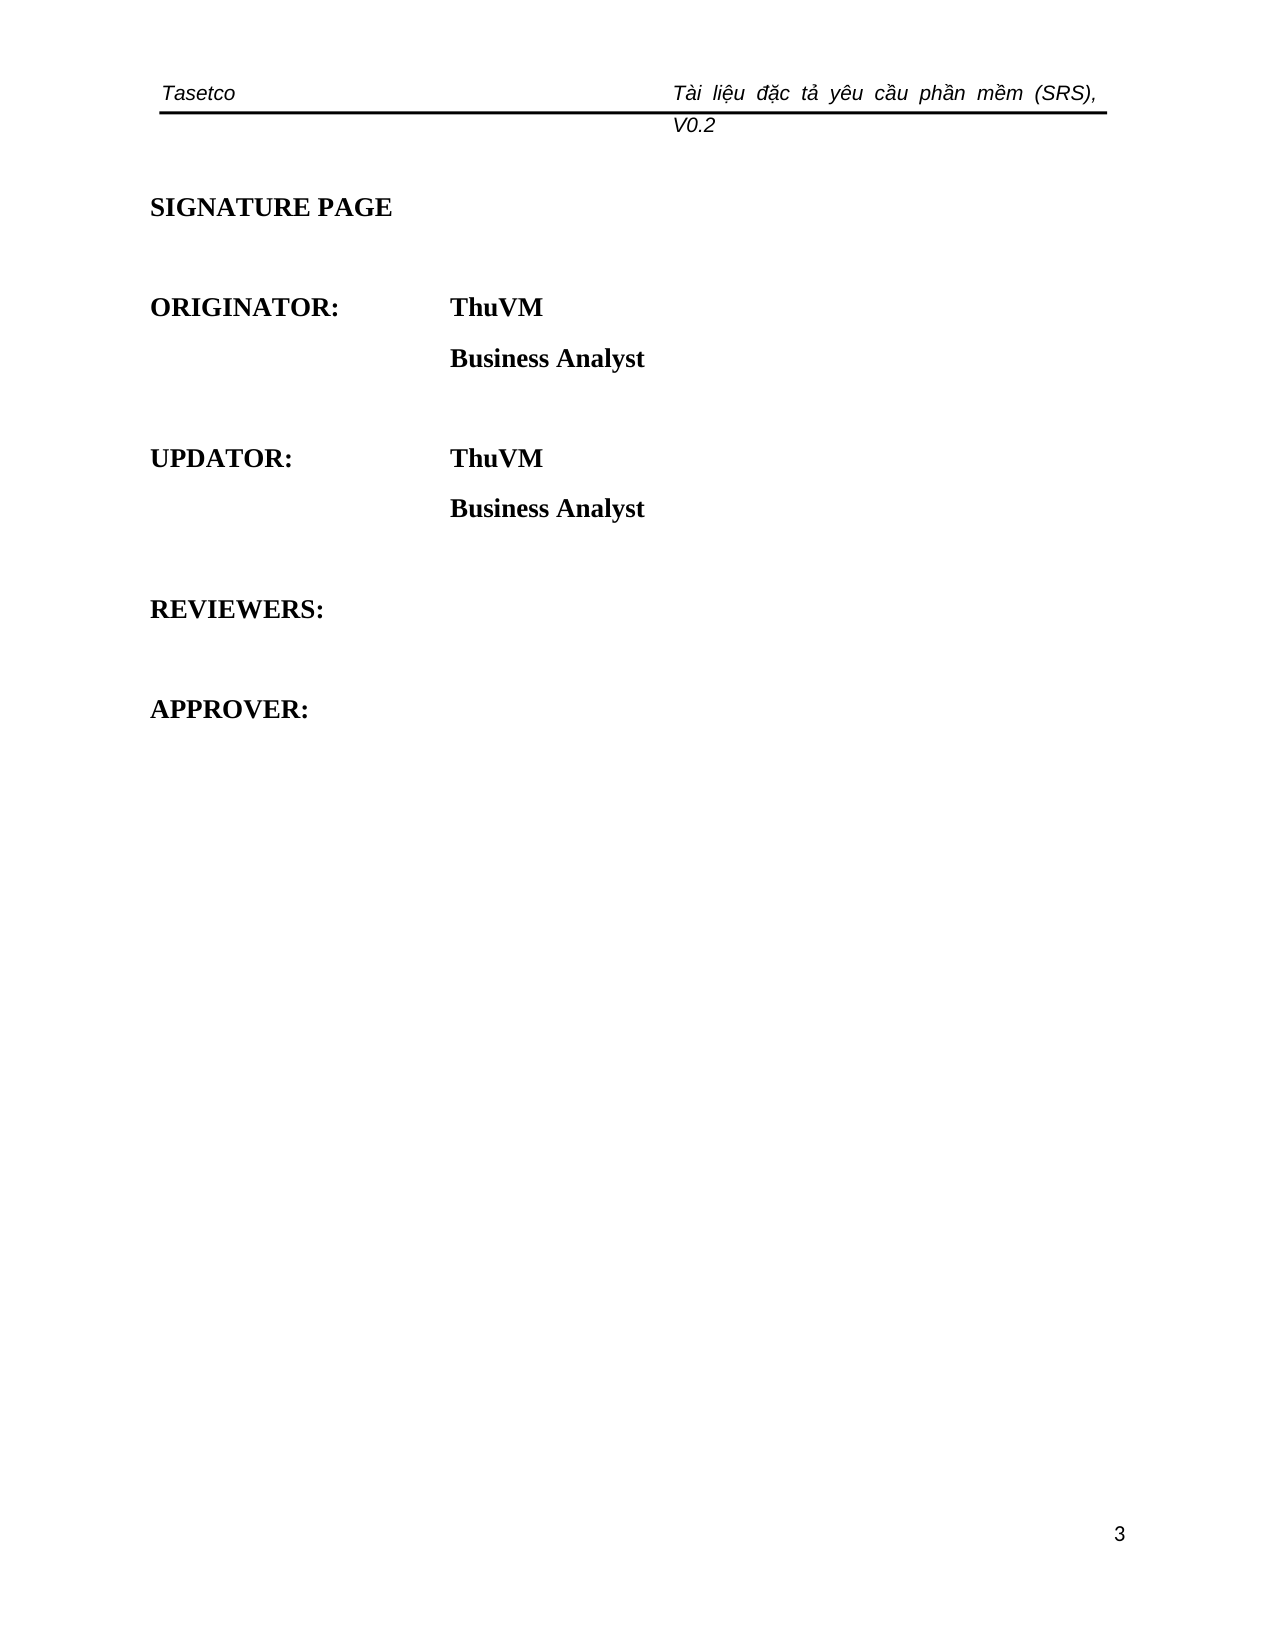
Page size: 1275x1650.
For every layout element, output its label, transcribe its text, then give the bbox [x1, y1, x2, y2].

text Business Analyst [150, 492, 1125, 523]
text REVIEWERS: [150, 593, 1125, 624]
text Business Analyst [150, 342, 1125, 373]
text UPDATOR: ThuVM [150, 442, 1125, 473]
text APPROVER: [150, 693, 1125, 724]
text ORIGINATOR: ThuVM [150, 291, 1125, 323]
text SIGNATURE PAGE [150, 191, 1125, 222]
